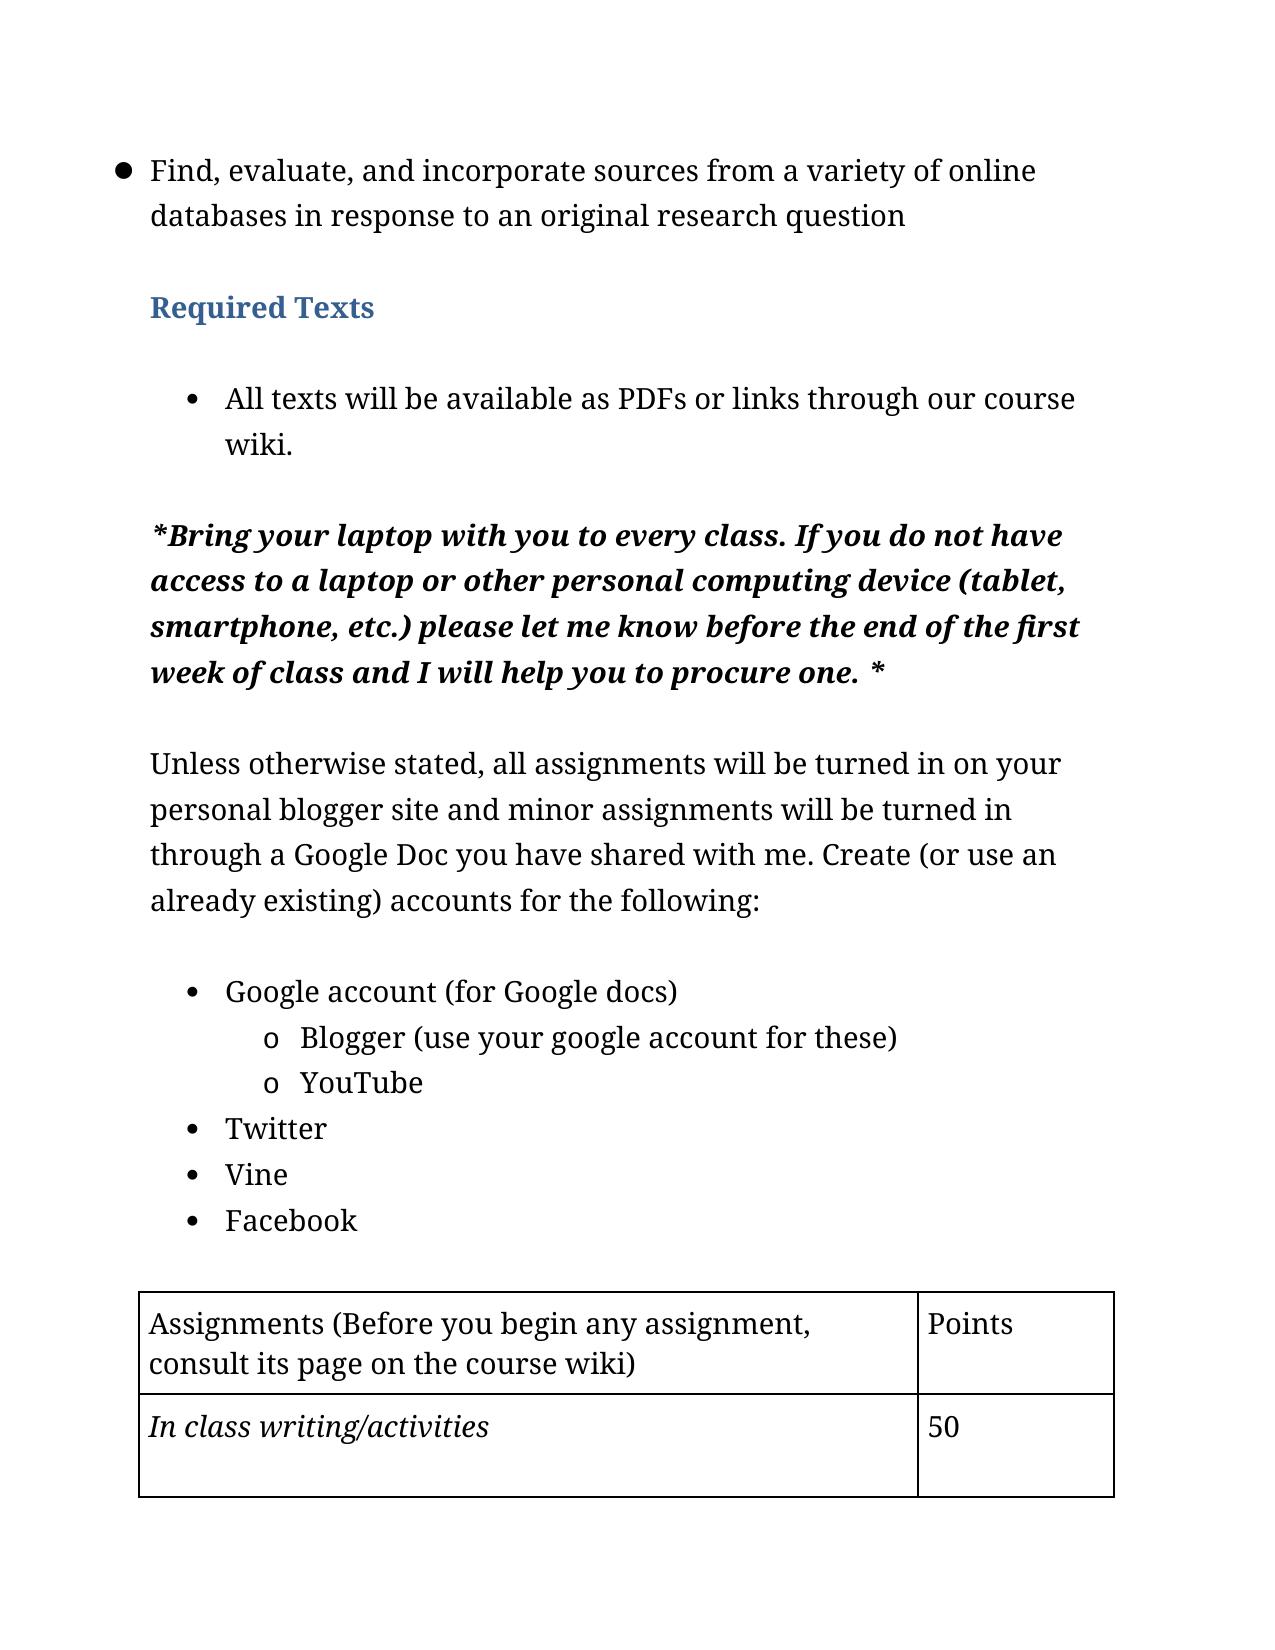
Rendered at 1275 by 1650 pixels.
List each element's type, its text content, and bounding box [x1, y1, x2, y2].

list All texts will be available as PDFs or links through our course wiki. [187, 378, 1125, 463]
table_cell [140, 1395, 917, 1496]
list Google account (for Google docs) [187, 971, 1125, 1011]
list Blogger (use your google account for these) [262, 1017, 1125, 1057]
text Required Texts [150, 287, 1125, 327]
text Unless otherwise stated, all assignments will be turned in on your personal blogger site and minor assignments will be turned in through a Google Doc you have shared with me. Create (or use an already existing) accounts for the following: [150, 743, 1125, 920]
table_cell 50 [919, 1395, 1113, 1496]
list YouTube [262, 1063, 1125, 1103]
table_header Points [919, 1293, 1113, 1393]
list Facebook [187, 1200, 1125, 1239]
list Twitter [187, 1108, 1125, 1148]
list Vine [187, 1154, 1125, 1194]
text *Bring your laptop with you to every class. If you do not have access to a laptop or other personal computing device (tablet, smartphone, etc.) please let me know before the end of the first week of class and I will help you to procure one. * [150, 515, 1125, 692]
table_header Assignments (Before you begin any assignment, consult its page on the course wiki) [140, 1293, 917, 1393]
list Find, evaluate, and incorporate sources from a variety of online databases in response to an original research question [113, 150, 1125, 235]
